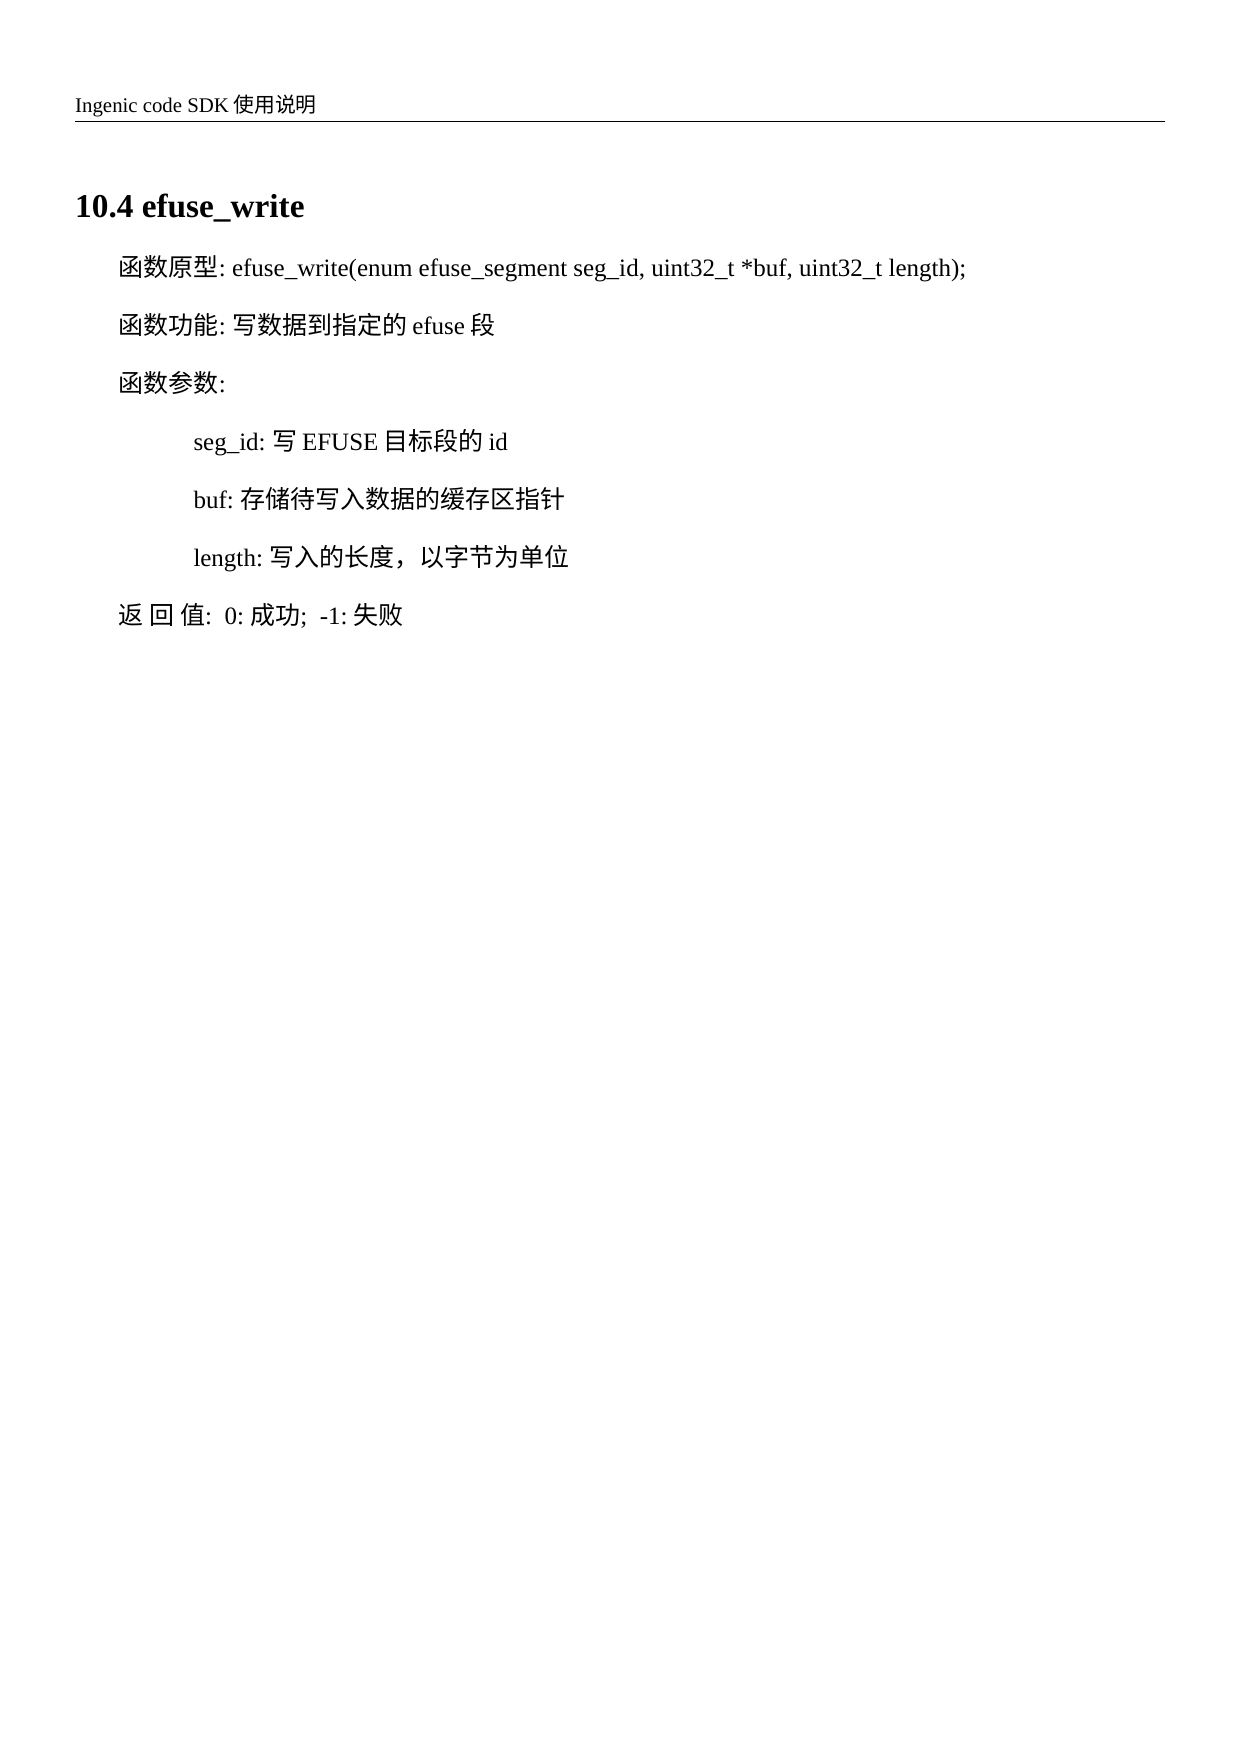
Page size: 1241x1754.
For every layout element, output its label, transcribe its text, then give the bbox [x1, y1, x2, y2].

text 函数原型: efuse_write(enum efuse_segment seg_id, uint32_t *buf, uint32_t length); [75, 247, 1165, 283]
text 函数功能: 写数据到指定的efuse段 [75, 305, 1165, 341]
text buf: 存储待写入数据的缓存区指针 [75, 479, 1165, 515]
text 返 回 值: 0: 成功; -1: 失败 [75, 595, 1165, 631]
text 10.4 efuse_write [75, 187, 1165, 225]
text seg_id: 写EFUSE目标段的id [75, 421, 1165, 457]
text 函数参数: [75, 363, 1165, 399]
text length: 写入的长度，以字节为单位 [75, 537, 1165, 573]
